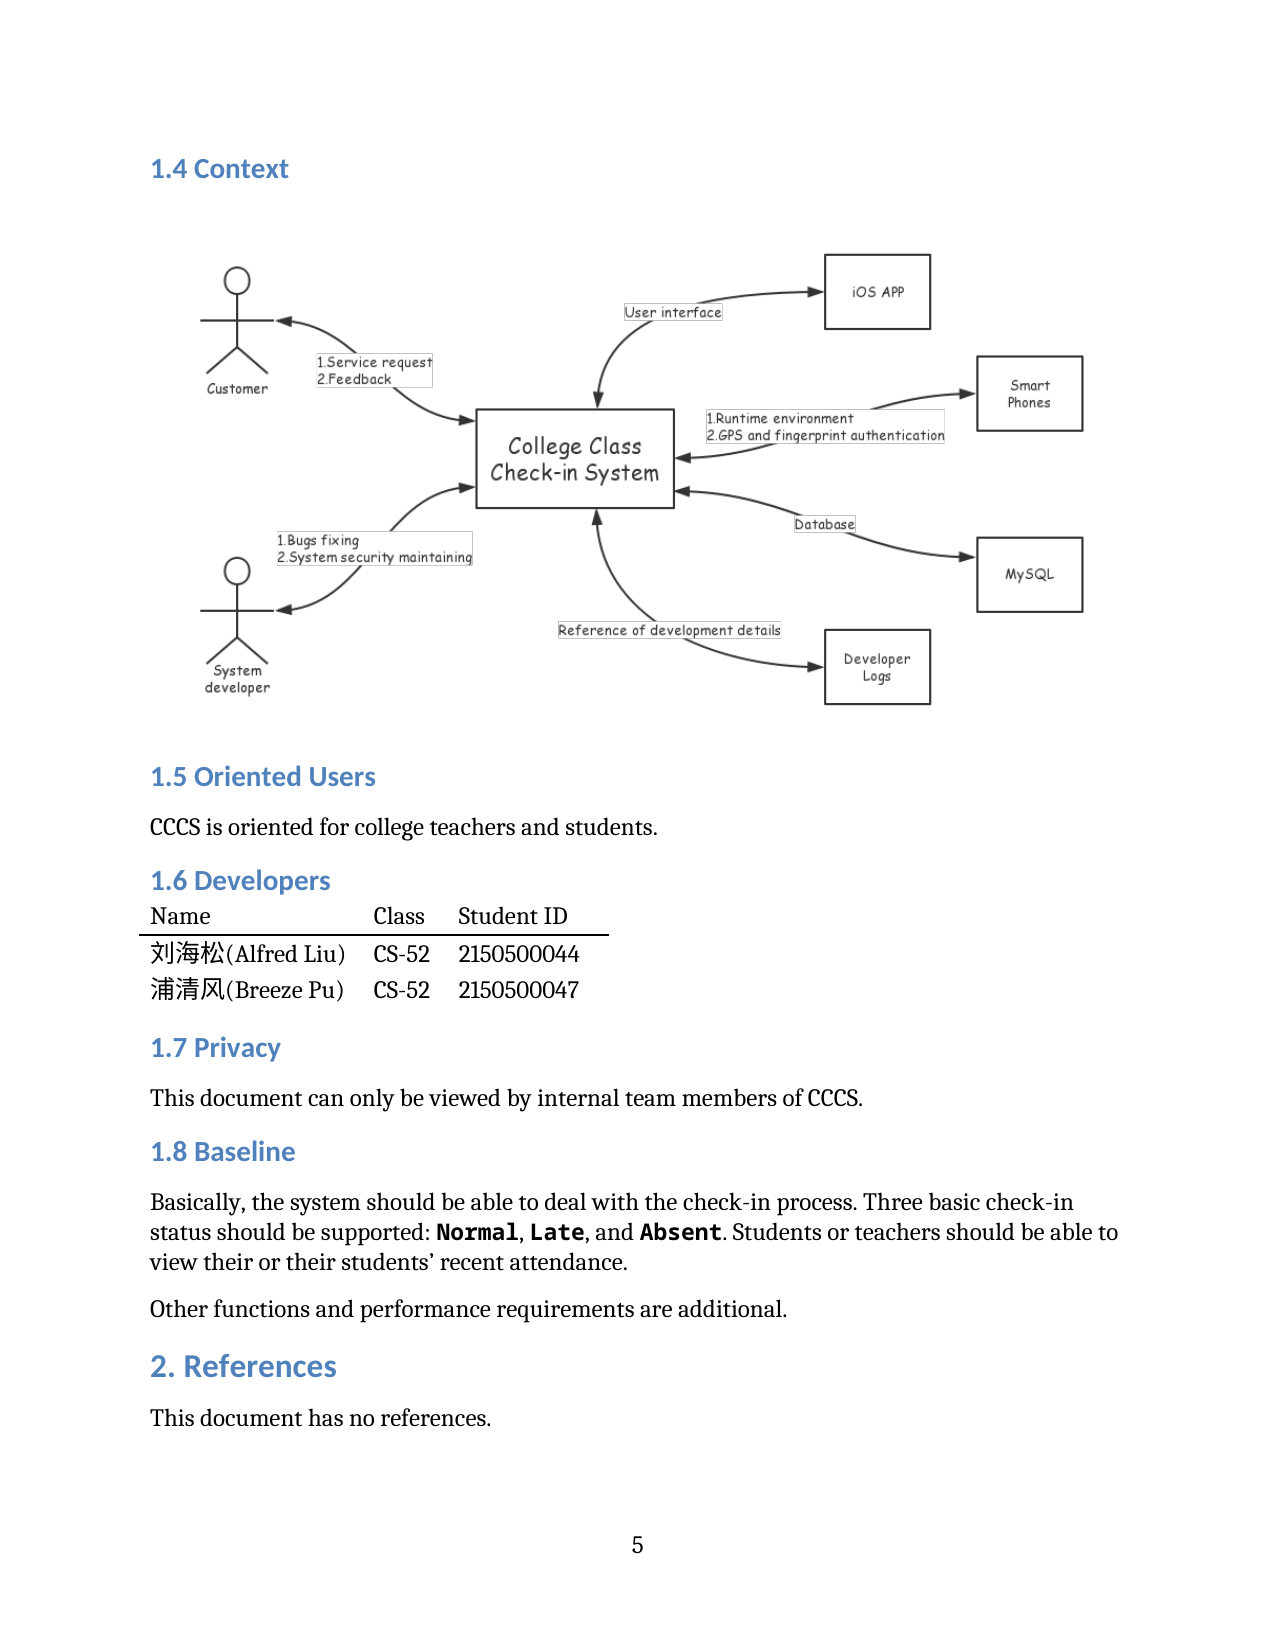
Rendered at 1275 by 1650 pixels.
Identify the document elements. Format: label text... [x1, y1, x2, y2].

subtitle 1.8 Baseline [150, 1133, 1125, 1169]
table_cell CS-52 [363, 936, 447, 972]
text Other functions and performance requirements are additional. [150, 1295, 1125, 1324]
table_cell 2150500044 [448, 936, 608, 972]
subtitle 1.5 Oriented Users [150, 758, 1125, 794]
text CCCS is oriented for college teachers and students. [150, 813, 1125, 842]
subtitle 2. References [150, 1344, 1125, 1385]
table_cell 刘海松(Alfred Liu) [139, 936, 362, 972]
table_header Name [139, 898, 362, 934]
text This document can only be viewed by internal team members of CCCS. [150, 1083, 1125, 1112]
subtitle 1.7 Privacy [150, 1029, 1125, 1065]
table_cell 2150500047 [448, 972, 608, 1008]
table_cell CS-52 [363, 972, 447, 1008]
picture [150, 204, 1115, 738]
table_header Student ID [448, 898, 608, 934]
text Basically, the system should be able to deal with the check-in process. Three basic check-in status should be supported: Normal, Late, and Absent. Students or teachers should be able to view their or their students’ recent attendance. [150, 1187, 1125, 1276]
subtitle 1.6 Developers [150, 862, 1125, 898]
table_header Class [363, 898, 447, 934]
text This document has no references. [150, 1404, 1125, 1433]
subtitle 1.4 Context [150, 150, 1125, 186]
table_cell 浦清风(Breeze Pu) [139, 972, 362, 1008]
